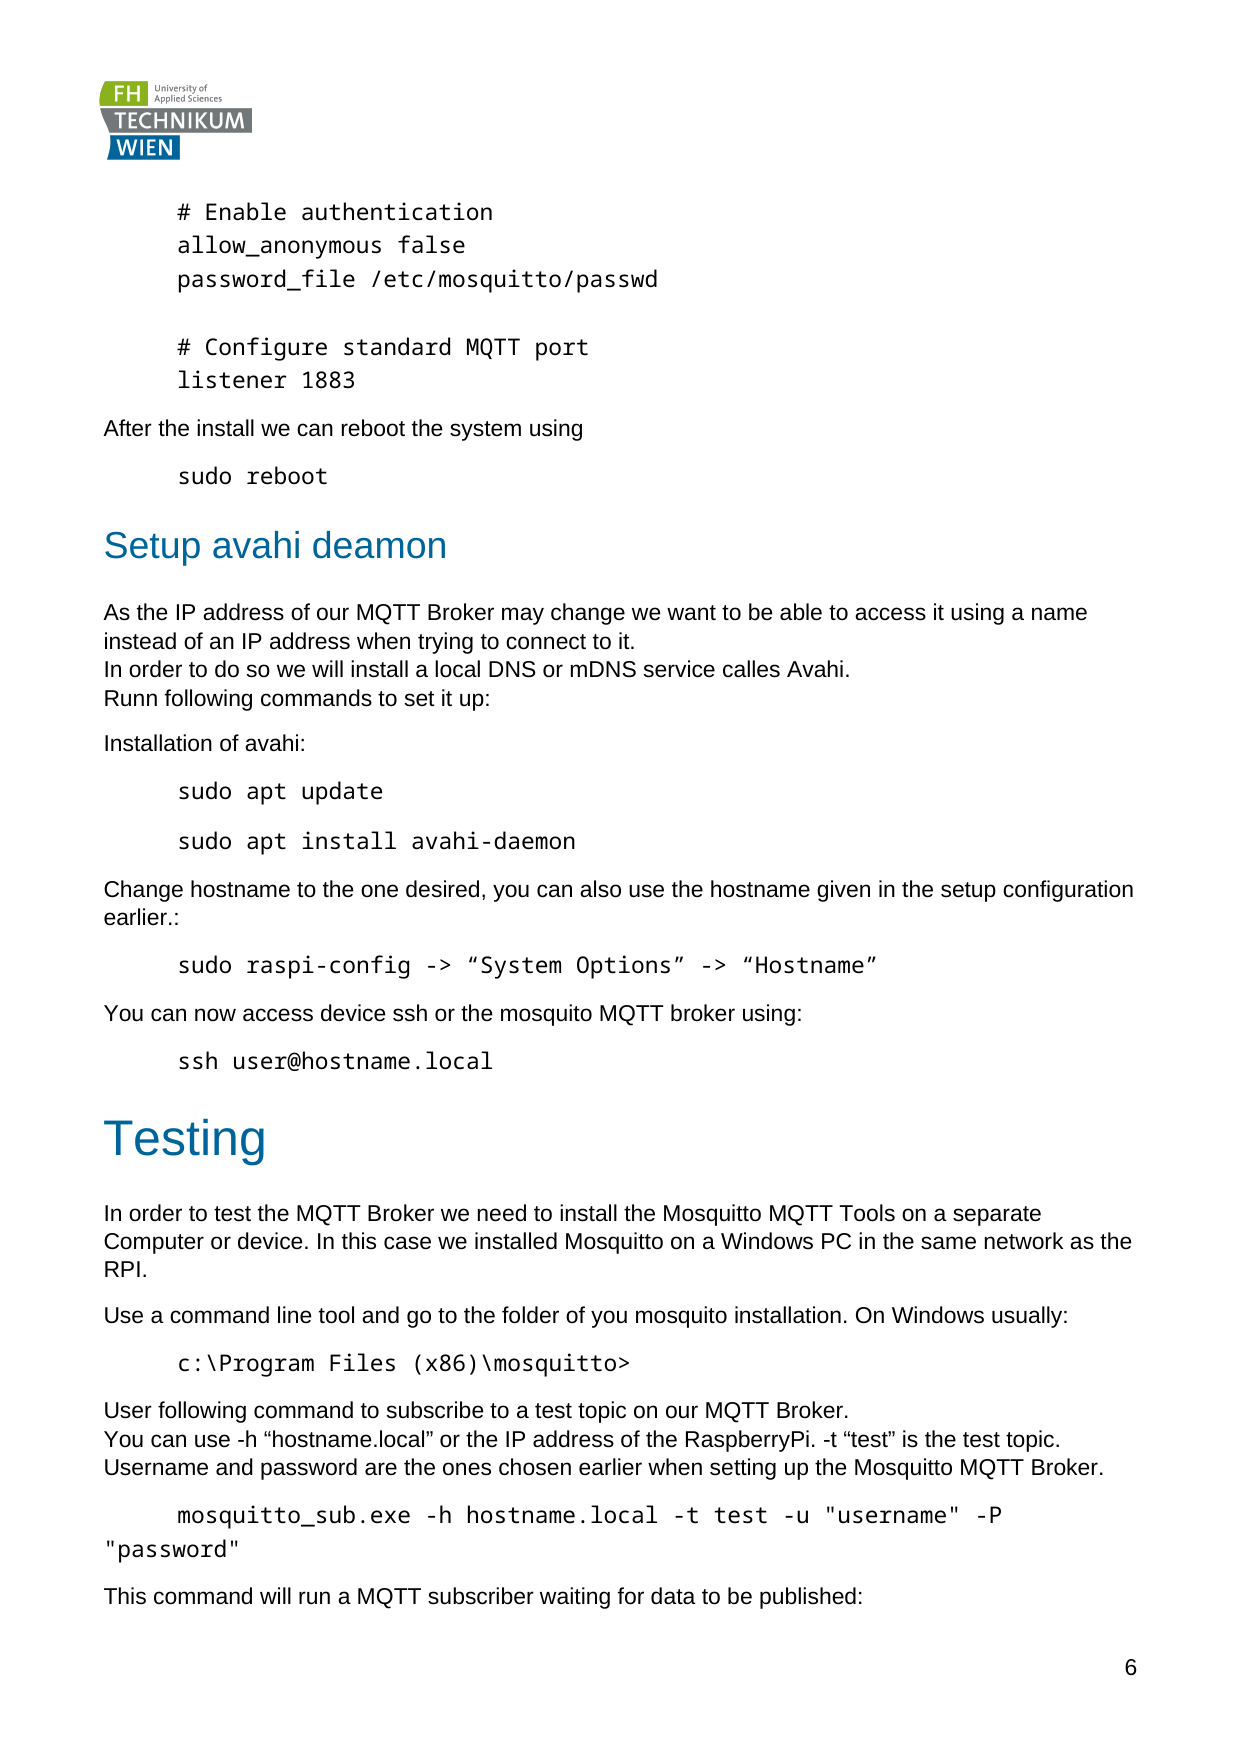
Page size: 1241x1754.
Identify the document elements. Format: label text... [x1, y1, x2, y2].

text # Enable authentication allow_anonymous false password_file /etc/mosquitto/passwd # Configure standard MQTT port listener 1883 [177, 195, 1137, 395]
text mosquitto_sub.exe -h hostname.local -t test -u "username" -P "password" [103, 1499, 1137, 1564]
text sudo raspi-config -> “System Options” -> “Hostname” [103, 949, 1137, 980]
text Use a command line tool and go to the folder of you mosquito installation. On Windows usually: [103, 1302, 1137, 1328]
text ssh user@hostname.local [103, 1044, 1137, 1076]
subtitle Testing [103, 1108, 1137, 1165]
text sudo reboot [103, 460, 1137, 491]
picture [94, 73, 261, 166]
text As the IP address of our MQTT Broker may change we want to be able to access it using a name instead of an IP address when trying to connect to it. In order to do so we will install a local DNS or mDNS service calles Avahi. Runn following commands to set it up: [103, 599, 1137, 711]
text Change hostname to the one desired, you can also use the hostname given in the setup configuration earlier.: [103, 876, 1137, 930]
text After the install we can reboot the system using [103, 414, 1137, 441]
text This command will run a MQTT subscriber waiting for data to be published: [103, 1583, 1137, 1609]
text c:\Program Files (x86)\mosquitto> [103, 1347, 1137, 1378]
text sudo apt install avahi-daemon [103, 825, 1137, 856]
subtitle Setup avahi deamon [103, 523, 1137, 566]
text You can now access device ssh or the mosquito MQTT broker using: [103, 999, 1137, 1026]
text sudo apt update [103, 775, 1137, 806]
text Installation of avahi: [103, 729, 1137, 756]
